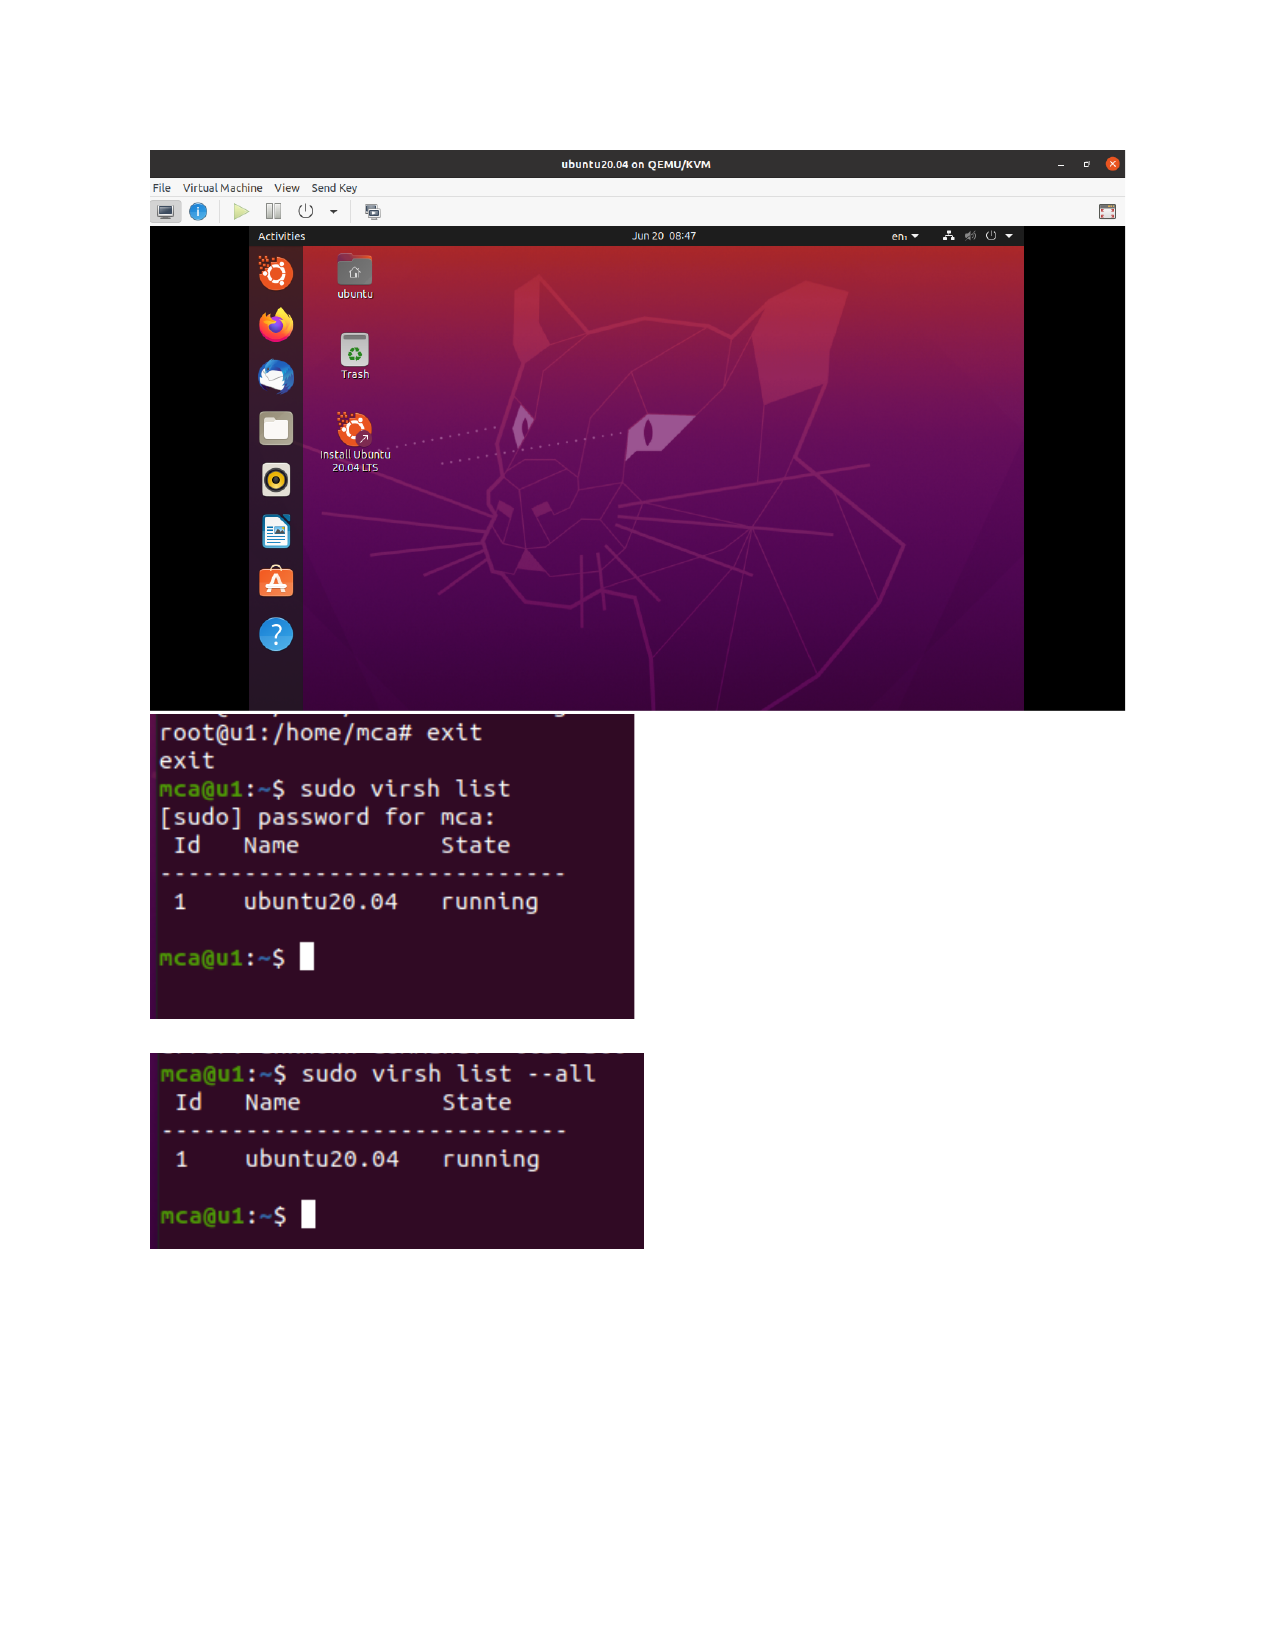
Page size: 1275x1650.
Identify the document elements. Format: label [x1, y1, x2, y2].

picture [150, 150, 1125, 711]
picture [150, 714, 635, 1019]
picture [150, 1053, 644, 1249]
